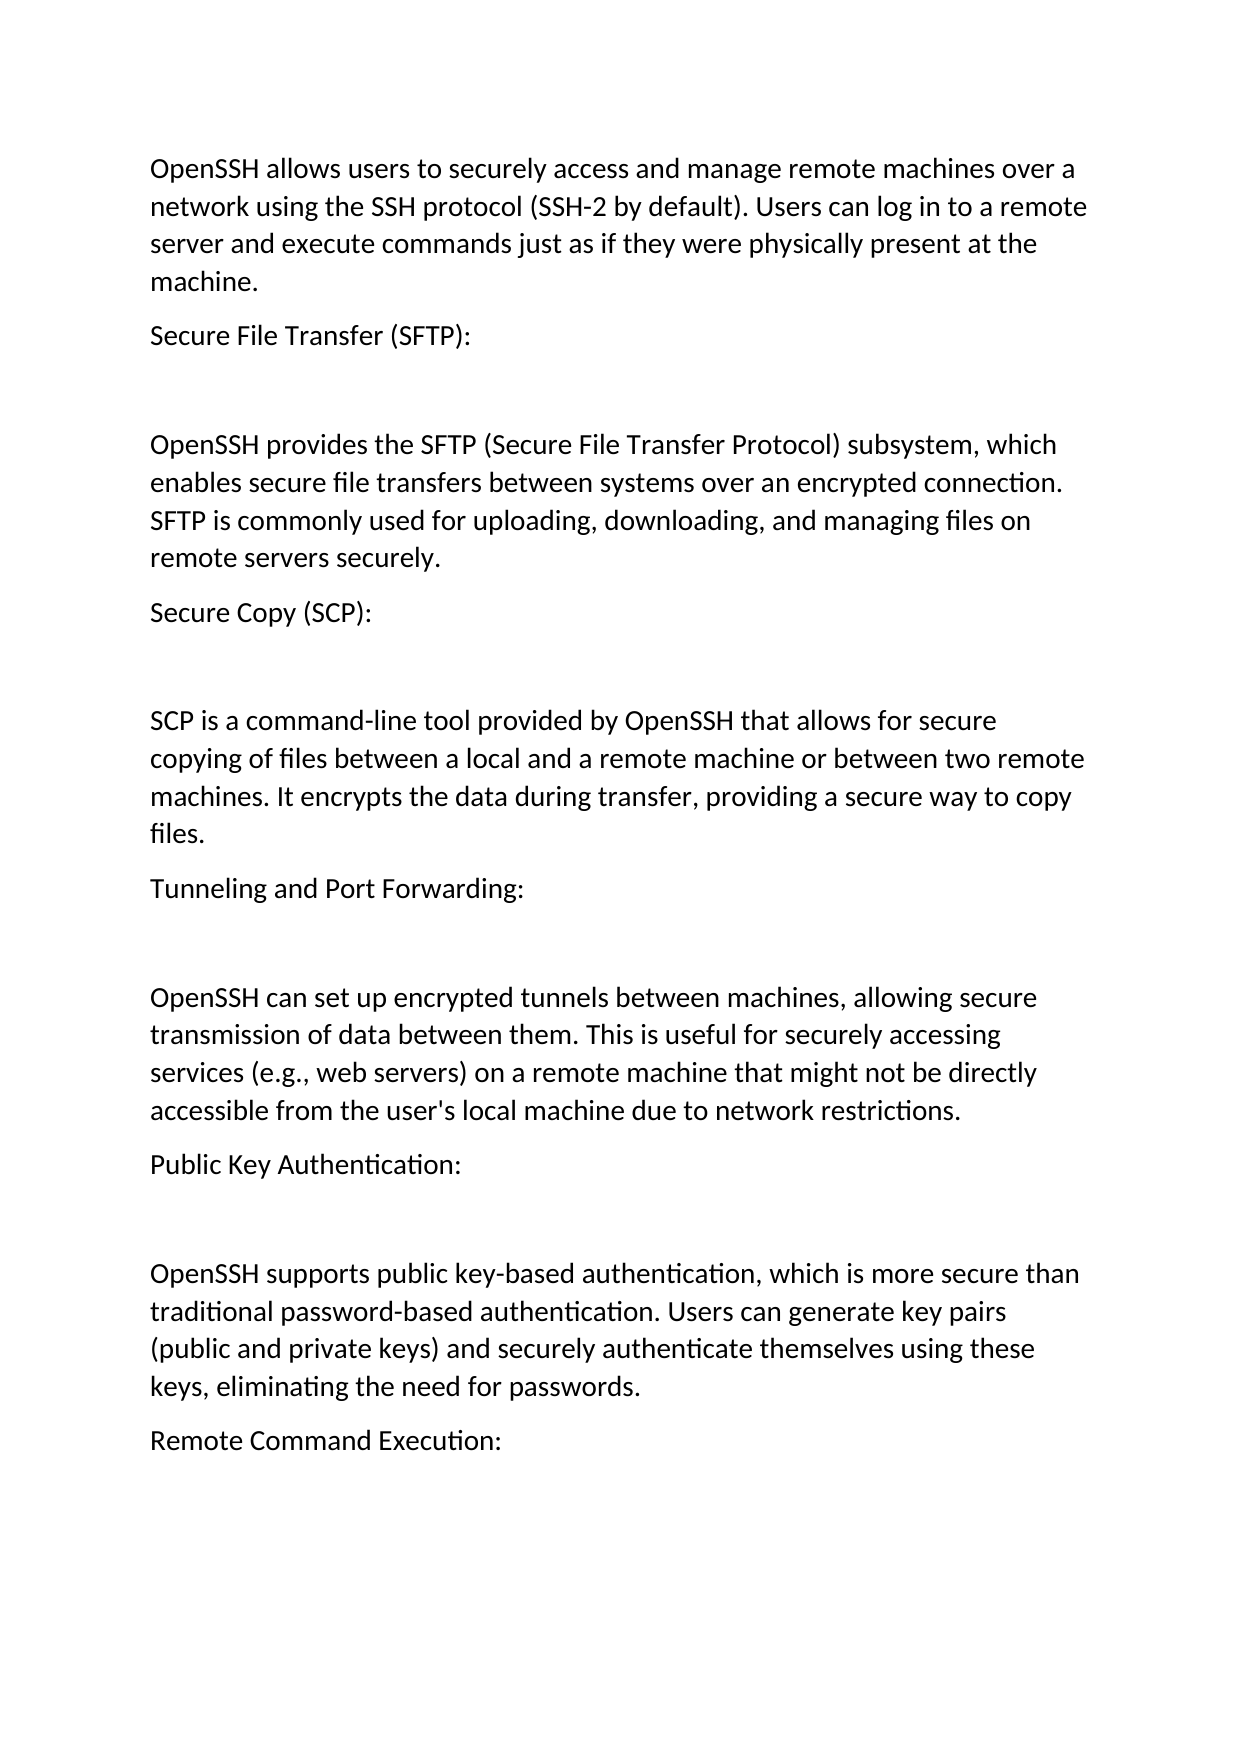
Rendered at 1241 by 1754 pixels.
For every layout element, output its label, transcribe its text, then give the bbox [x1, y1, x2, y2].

text OpenSSH can set up encrypted tunnels between machines, allowing secure transmission of data between them. This is useful for securely accessing services (e.g., web servers) on a remote machine that might not be directly accessible from the user's local machine due to network restrictions. [150, 979, 1090, 1127]
text Remote Command Execution: [150, 1422, 1090, 1458]
text OpenSSH supports public key-based authentication, which is more secure than traditional password-based authentication. Users can generate key pairs (public and private keys) and securely authenticate themselves using these keys, eliminating the need for passwords. [150, 1255, 1090, 1404]
text SCP is a command-line tool provided by OpenSSH that allows for secure copying of files between a local and a remote machine or between two remote machines. It encrypts the data during transfer, providing a secure way to copy files. [150, 702, 1090, 851]
text OpenSSH provides the SFTP (Secure File Transfer Protocol) subsystem, which enables secure file transfers between systems over an encrypted connection. SFTP is commonly used for uploading, downloading, and managing files on remote servers securely. [150, 426, 1090, 575]
text Secure File Transfer (SFTP): [150, 317, 1090, 353]
text Public Key Authentication: [150, 1146, 1090, 1182]
text OpenSSH allows users to securely access and manage remote machines over a network using the SSH protocol (SSH-2 by default). Users can log in to a remote server and execute commands just as if they were physically present at the machine. [150, 150, 1090, 299]
text Secure Copy (SCP): [150, 594, 1090, 629]
text Tunneling and Port Forwarding: [150, 870, 1090, 906]
